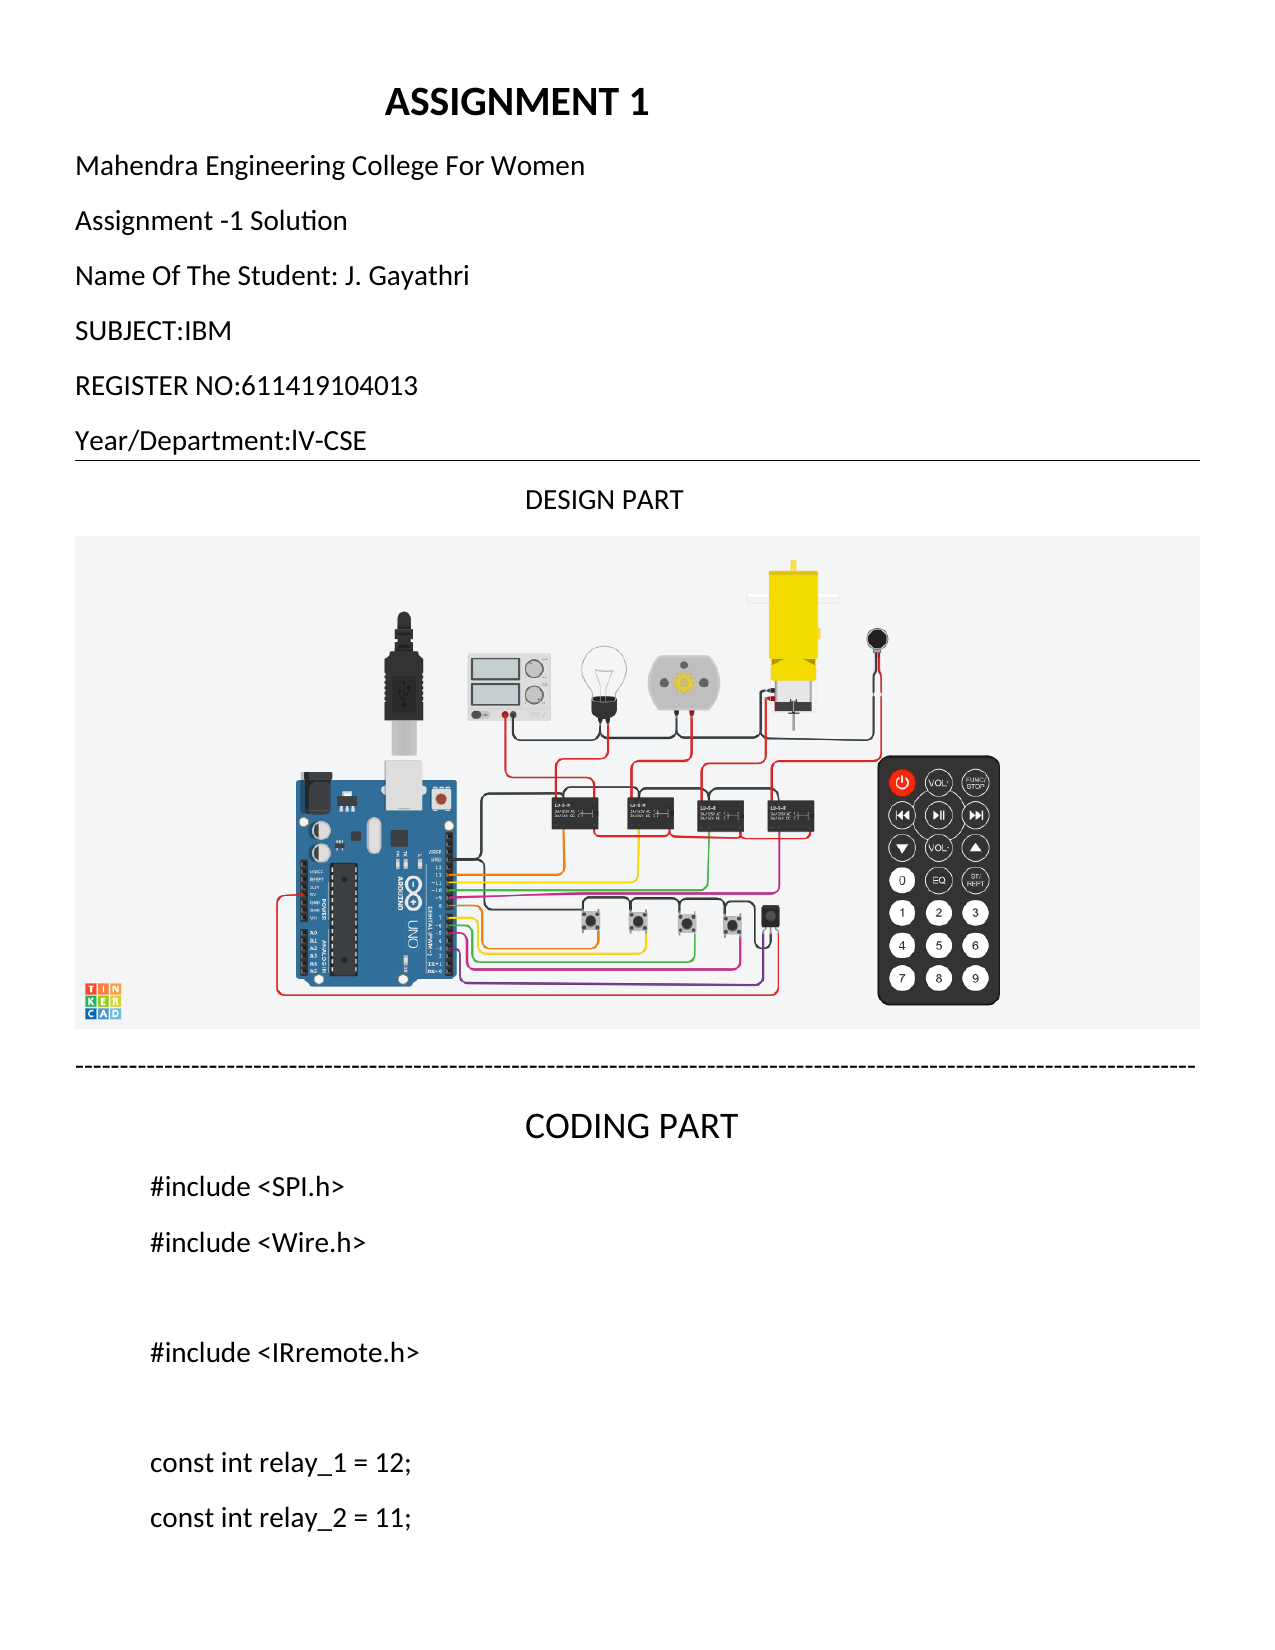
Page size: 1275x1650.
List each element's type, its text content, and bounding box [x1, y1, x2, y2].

picture [75, 536, 1200, 1029]
text Year/Department:lV-CSE [75, 422, 1200, 460]
text #include <Wire.h> [75, 1224, 1200, 1259]
text CODING PART [450, 1102, 1200, 1148]
text ASSIGNMENT 1 [75, 75, 1200, 126]
text Mahendra Engineering College For Women [75, 147, 1200, 182]
text const int relay_1 = 12; [75, 1444, 1200, 1480]
text REGISTER NO:611419104013 [75, 367, 1200, 403]
text DESIGN PART [75, 481, 1200, 516]
text #include <IRremote.h> [75, 1334, 1200, 1369]
text Name Of The Student: J. Gayathri [75, 257, 1200, 292]
text const int relay_2 = 11; [75, 1499, 1200, 1535]
text #include <SPI.h> [75, 1168, 1200, 1204]
text SUBJECT:IBM [75, 312, 1200, 347]
text Assignment -1 Solution [75, 202, 1200, 237]
text ------------------------------------------------------------------------------------------------------------------------------ [75, 1047, 1200, 1083]
